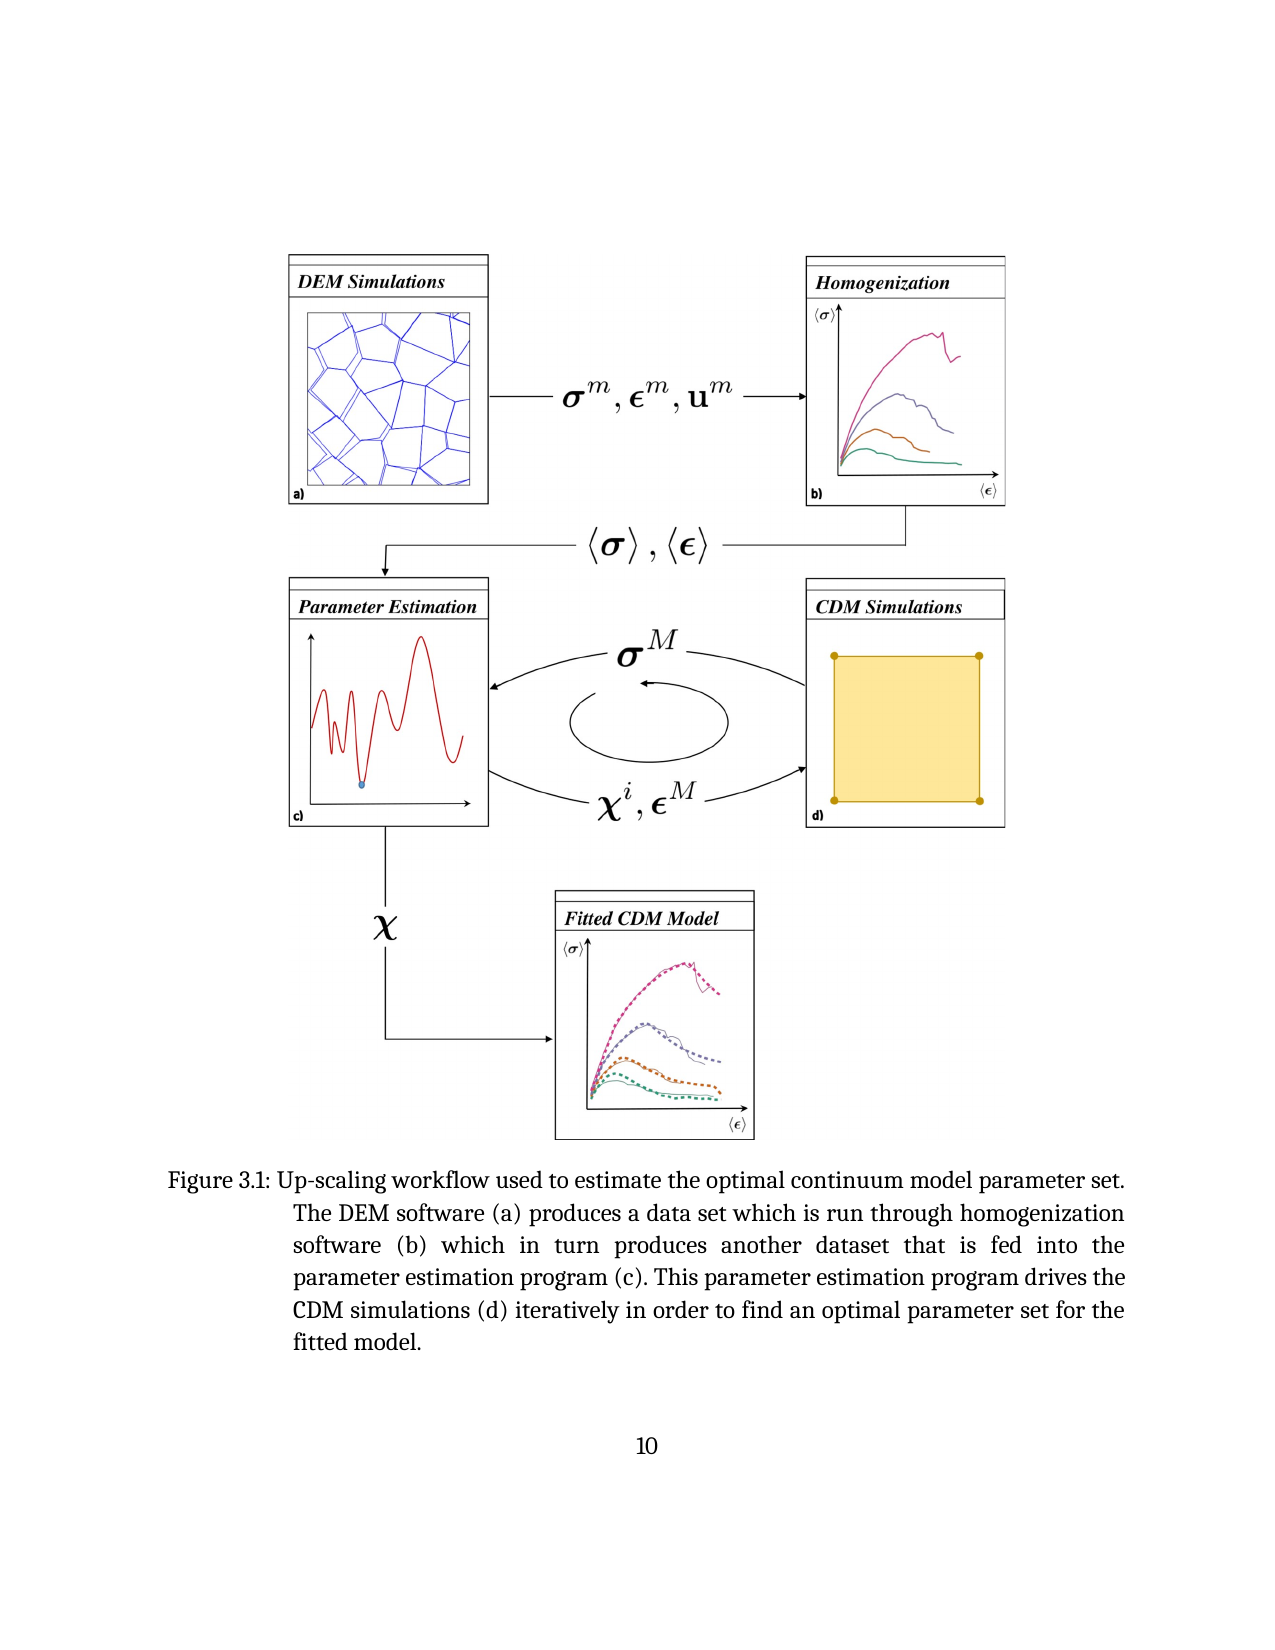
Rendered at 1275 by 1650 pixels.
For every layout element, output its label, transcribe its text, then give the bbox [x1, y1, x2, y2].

picture [288, 254, 1006, 1140]
text Figure 3.1: Up-scaling workflow used to estimate the optimal continuum model parameter set. The DEM software (a) produces a data set which is run through homogenization software (b) which in turn produces another dataset that is fed into the parameter estimation program (c). This parameter estimation program drives the CDM simulations (d) iteratively in order to find an optimal parameter set for the fitted model. [167, 1166, 1127, 1357]
